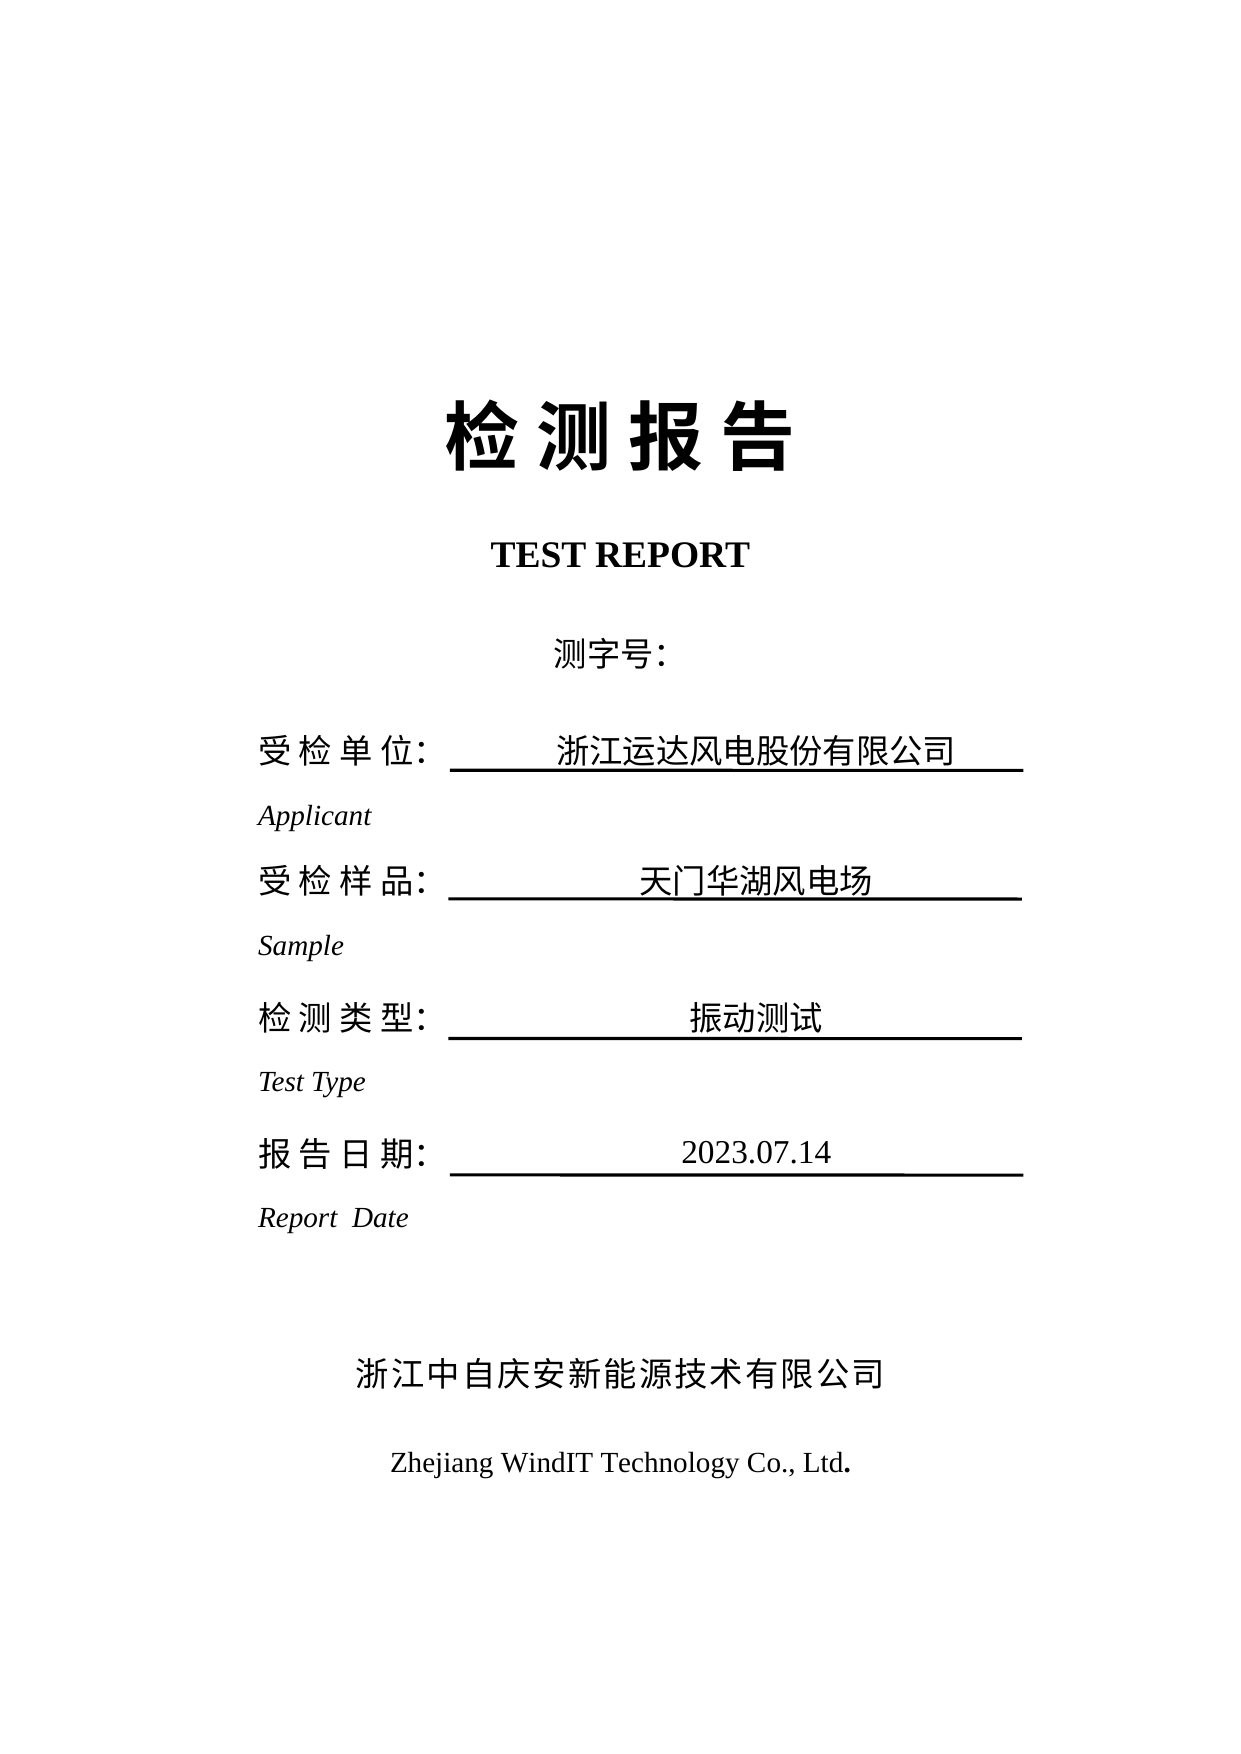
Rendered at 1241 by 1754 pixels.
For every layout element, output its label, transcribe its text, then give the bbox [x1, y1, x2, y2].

table_cell 振动测试 [483, 983, 1029, 1119]
table_header 浙江运达风电股份有限公司 [483, 717, 1029, 847]
table_header 受 检 单 位： Applicant [247, 717, 483, 847]
table_cell 2023.07.14 [483, 1120, 1029, 1256]
text Zhejiang WindIT Technology Co., Ltd. [187, 1429, 1053, 1494]
title 检 测 报 告 [187, 367, 1053, 497]
table_cell 天门华湖风电场 [483, 847, 1029, 983]
table_cell 报 告 日 期： Report Date [247, 1120, 483, 1256]
text TEST REPORT [187, 522, 1053, 587]
text 测字号： [187, 619, 1053, 684]
table_cell 受 检 样 品： Sample [247, 847, 483, 983]
text 浙江中自庆安新能源技术有限公司 [187, 1340, 1053, 1405]
table_cell 检 测 类 型： Test Type [247, 983, 483, 1119]
